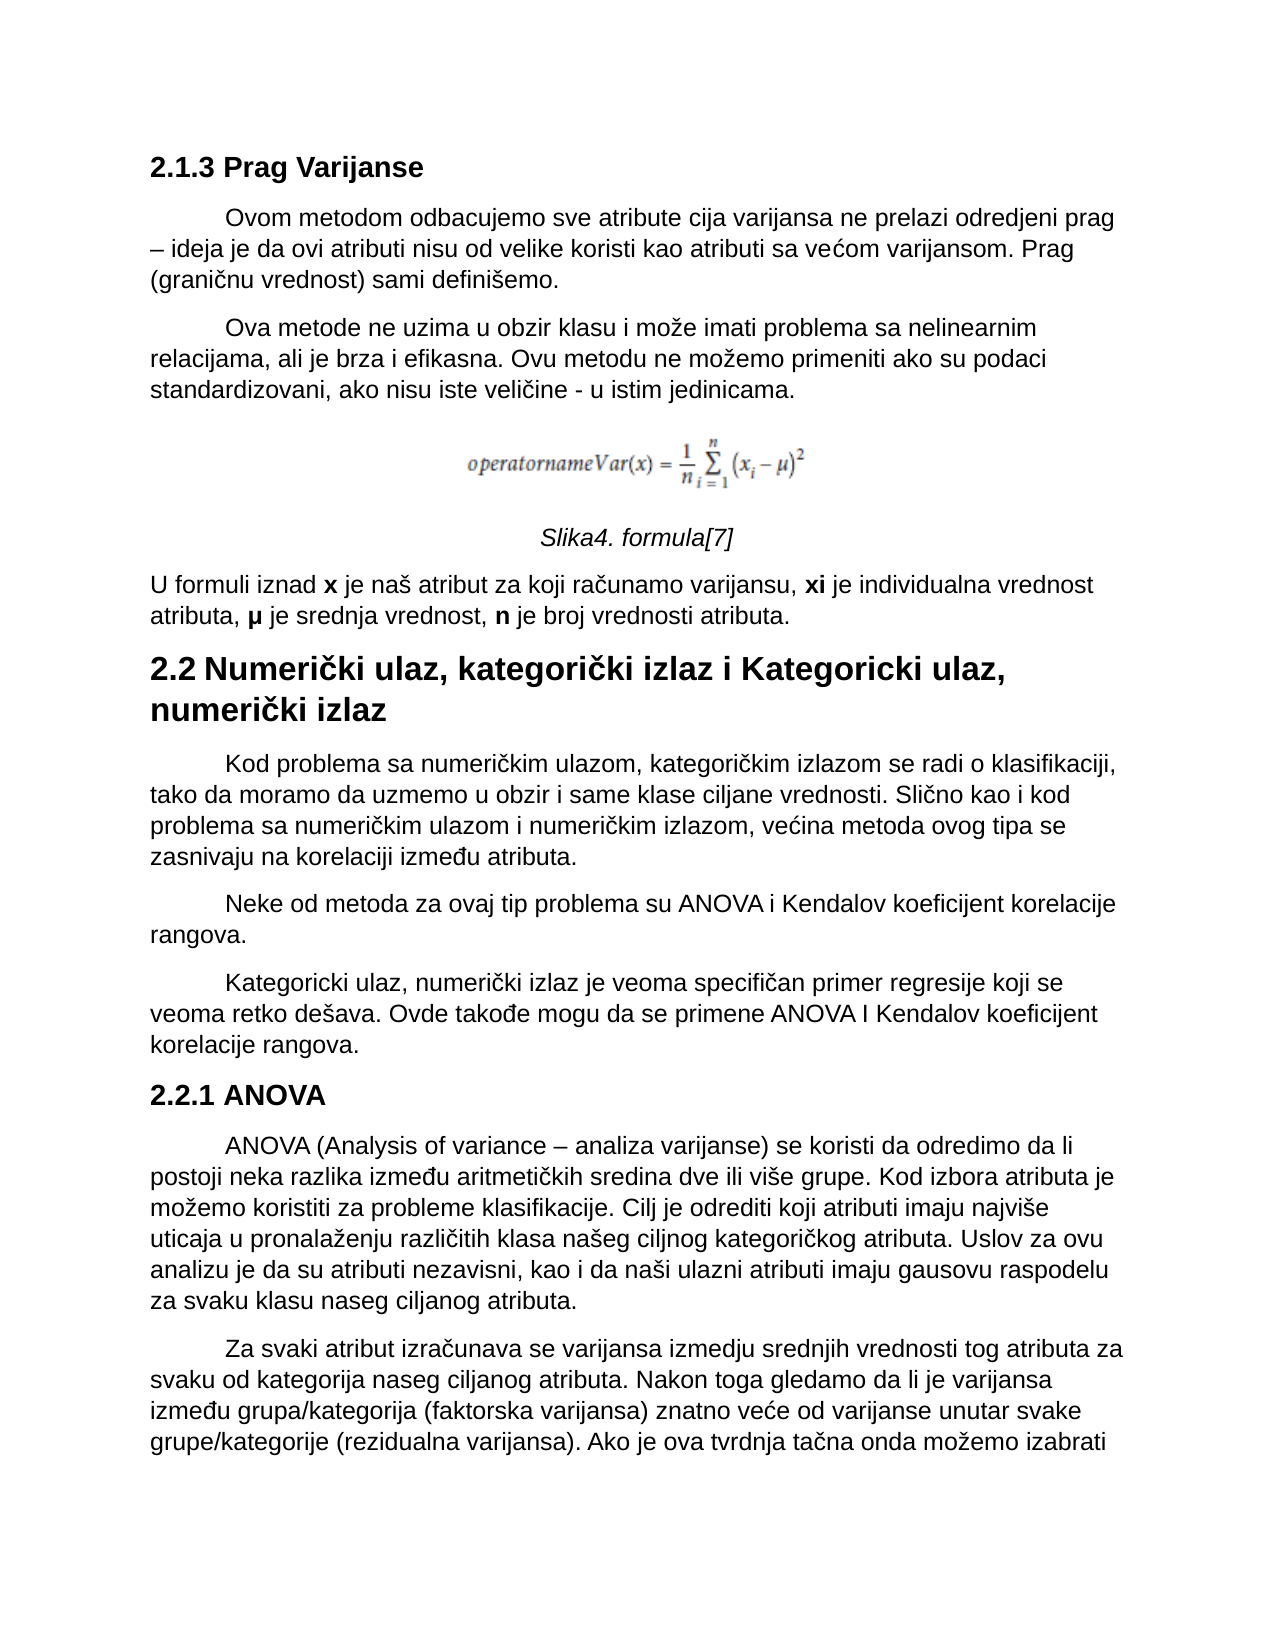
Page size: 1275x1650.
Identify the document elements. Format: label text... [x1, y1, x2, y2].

text Neke od metoda za ovaj tip problema su ANOVA i Kendalov koeficijent korelacije rangova. [150, 889, 1125, 949]
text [150, 1334, 1125, 1456]
text Kod problema sa numeričkim ulazom, kategoričkim izlazom se radi o klasifikaciji, tako da moramo da uzmemo u obzir i same klase ciljane vrednosti. Slično kao i kod problema sa numeričkim ulazom i numeričkim izlazom, većina metoda ovog tipa se zasnivaju na korelaciji između atributa. [150, 748, 1125, 870]
text ANOVA (Analysis of variance – analiza varijanse) se koristi da odredimo da li postoji neka razlika između aritmetičkih sredina dve ili više grupe. Kod izbora atributa je možemo koristiti za probleme klasifikacije. Cilj je odrediti koji atributi imaju najviše uticaja u pronalaženju različitih klasa našeg ciljnog kategoričkog atributa. Uslov za ovu analizu je da su atributi nezavisni, kao i da naši ulazni atributi imaju gausovu raspodelu za svaku klasu naseg ciljanog atributa. [150, 1131, 1125, 1315]
subtitle 2.2.1 ANOVA [150, 1078, 1125, 1111]
text Ovom metodom odbacujemo sve atribute cija varijansa ne prelazi odredjeni prag – ideja je da ovi atributi nisu od velike koristi kao atributi sa većom varijansom. Prag (graničnu vrednost) sami definišemo. [150, 203, 1125, 294]
picture [462, 422, 813, 504]
text U formuli iznad x je naš atribut za koji računamo varijansu, xi je individualna vrednost atributa, μ je srednja vrednost, n je broj vrednosti atributa. [150, 570, 1125, 630]
subtitle 2.2 Numerički ulaz, kategorički izlaz i Kategoricki ulaz, numerički izlaz [150, 649, 1125, 729]
text Kategoricki ulaz, numerički izlaz je veoma specifičan primer regresije koji se veoma retko dešava. Ovde takođe mogu da se primene ANOVA I Kendalov koeficijent korelacije rangova. [150, 968, 1125, 1059]
text Ova metode ne uzima u obzir klasu i može imati problema sa nelinearnim relacijama, ali je brza i efikasna. Ovu metodu ne možemo primeniti ako su podaci standardizovani, ako nisu iste veličine - u istim jedinicama. [150, 313, 1125, 403]
text Slika4. formula[7] [150, 522, 1125, 551]
subtitle 2.1.3 Prag Varijanse [150, 150, 1125, 183]
